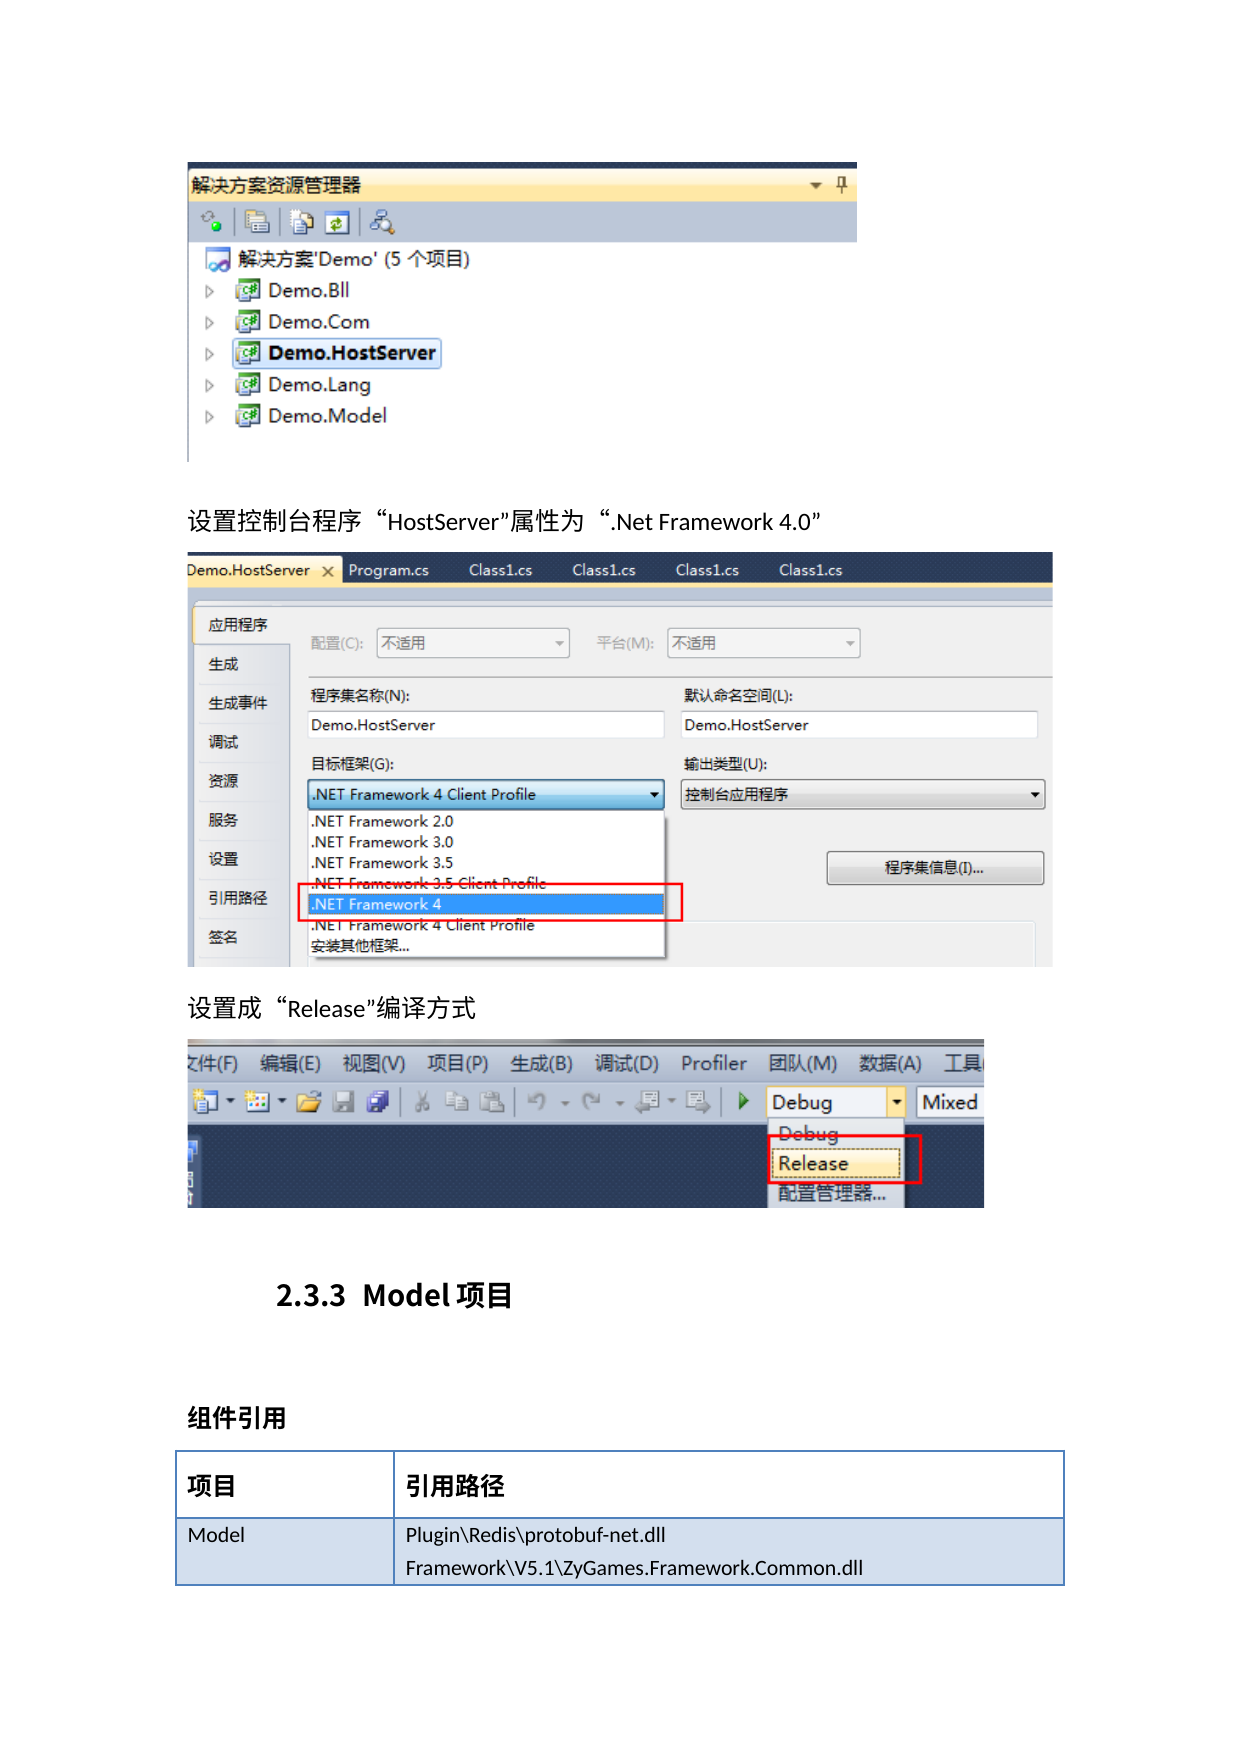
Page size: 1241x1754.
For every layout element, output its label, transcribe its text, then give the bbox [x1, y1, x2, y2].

picture [187, 162, 857, 462]
picture [187, 1039, 985, 1208]
table_cell Model [177, 1519, 393, 1584]
table_header 引用路径 [395, 1452, 1063, 1517]
table_header 项目 [177, 1452, 393, 1517]
text 组件引用 [187, 1384, 1053, 1449]
text 设置控制台程序“HostServer”属性为“.Net Framework 4.0” [187, 487, 1053, 552]
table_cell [395, 1519, 1063, 1584]
subtitle Model项目 [276, 1262, 1053, 1327]
text 设置成“Release”编译方式 [187, 974, 1053, 1039]
picture [187, 552, 1053, 967]
